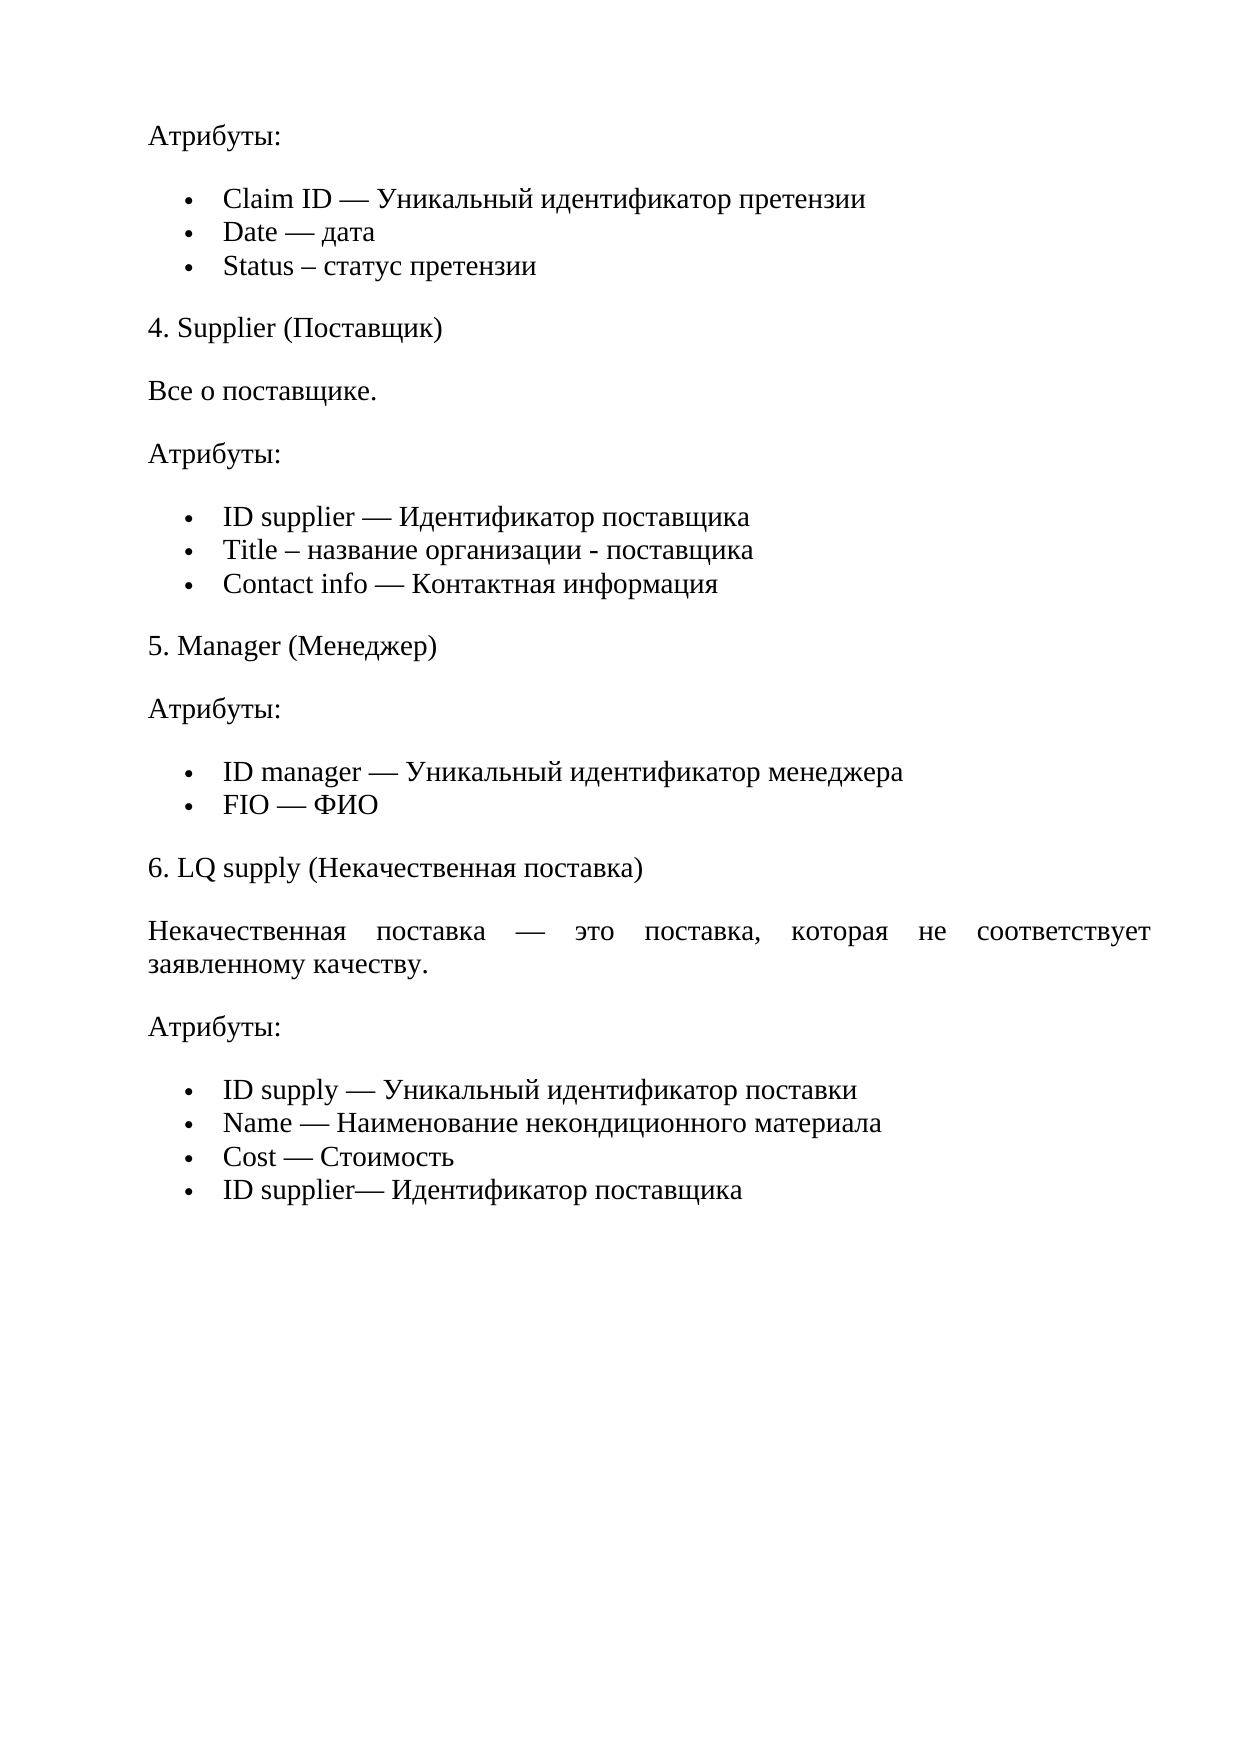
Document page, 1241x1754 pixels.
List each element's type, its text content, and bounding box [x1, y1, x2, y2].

text Атрибуты: [148, 118, 1152, 152]
text Атрибуты: [148, 1009, 1152, 1043]
text 6. LQ supply (Некачественная поставка) [148, 850, 1152, 884]
list ID supplier— Идентификатор поставщика [185, 1172, 1152, 1206]
list Date — дата [185, 214, 1152, 248]
list ID manager — Уникальный идентификатор менеджера [185, 754, 1152, 787]
list Cost — Стоимость [185, 1139, 1152, 1172]
list Claim ID — Уникальный идентификатор претензии [185, 181, 1152, 214]
list Title – название организации - поставщика [185, 532, 1152, 566]
list ID supplier — Идентификатор поставщика [185, 499, 1152, 532]
list Name — Наименование некондиционного материала [185, 1105, 1152, 1139]
text Некачественная поставка — это поставка, которая не соответствует заявленному качеству. [148, 913, 1152, 980]
list ID supply — Уникальный идентификатор поставки [185, 1072, 1152, 1105]
text Атрибуты: [148, 436, 1152, 469]
text Все о поставщике. [148, 373, 1152, 407]
list Status – статус претензии [185, 248, 1152, 281]
list FIO — ФИО [185, 787, 1152, 821]
text 5. Manager (Менеджер) [148, 628, 1152, 662]
text 4. Supplier (Поставщик) [148, 311, 1152, 344]
text Атрибуты: [148, 691, 1152, 725]
list Contact info — Контактная информация [185, 566, 1152, 599]
